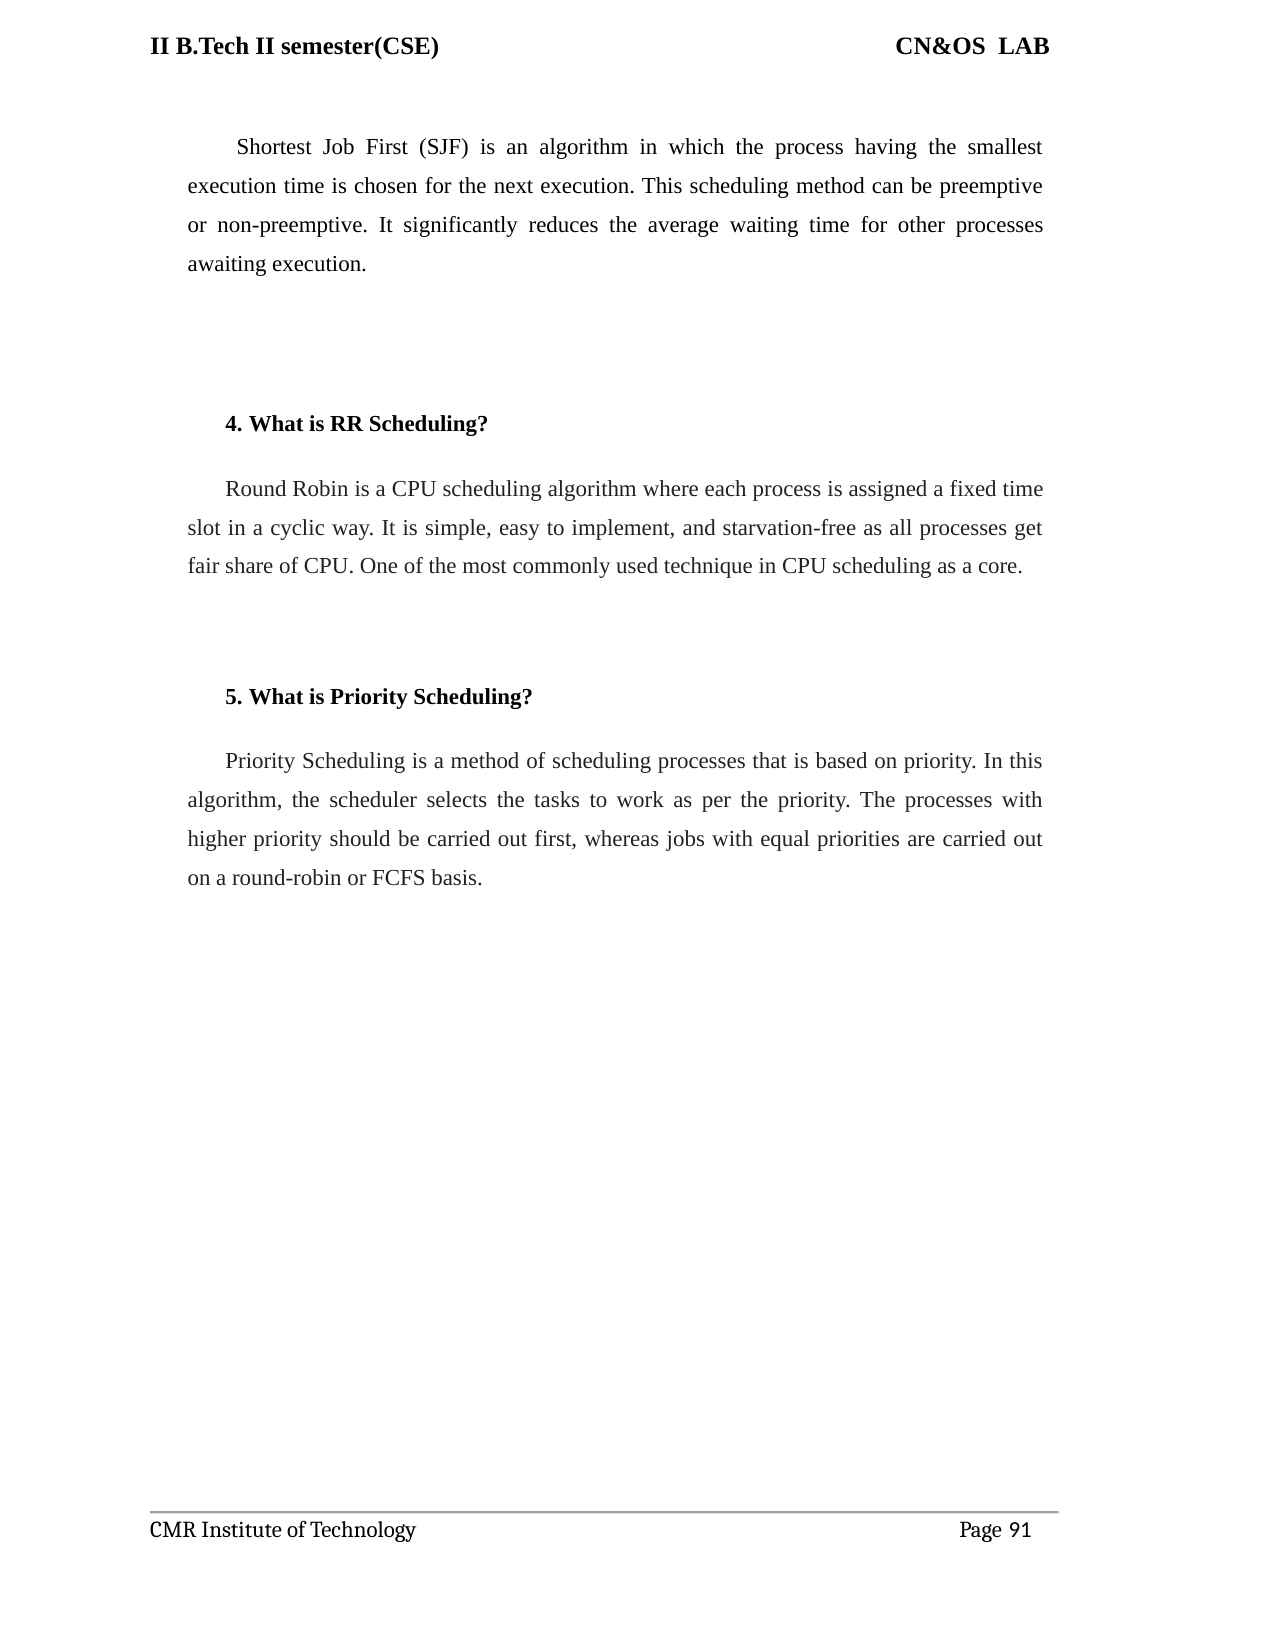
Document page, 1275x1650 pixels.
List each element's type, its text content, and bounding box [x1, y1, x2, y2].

list What is RR Scheduling? [225, 411, 1111, 437]
text Round Robin is a CPU scheduling algorithm where each process is assigned a fixed time slot in a cyclic way. It is simple, easy to implement, and starvation-free as all processes get fair share of CPU. One of the most commonly used technique in CPU scheduling as a core. [187, 475, 1045, 579]
list What is Priority Scheduling? [225, 683, 1111, 709]
text Shortest Job First (SJF) is an algorithm in which the process having the smallest execution time is chosen for the next execution. This scheduling method can be preemptive or non-preemptive. It significantly reduces the average waiting time for other processes awaiting execution. [187, 133, 1044, 276]
text Priority Scheduling is a method of scheduling processes that is based on priority. In this algorithm, the scheduler selects the tasks to work as per the priority. The processes with higher priority should be carried out first, whereas jobs with equal priorities are carried out on a round-robin or FCFS basis. [187, 747, 1044, 891]
